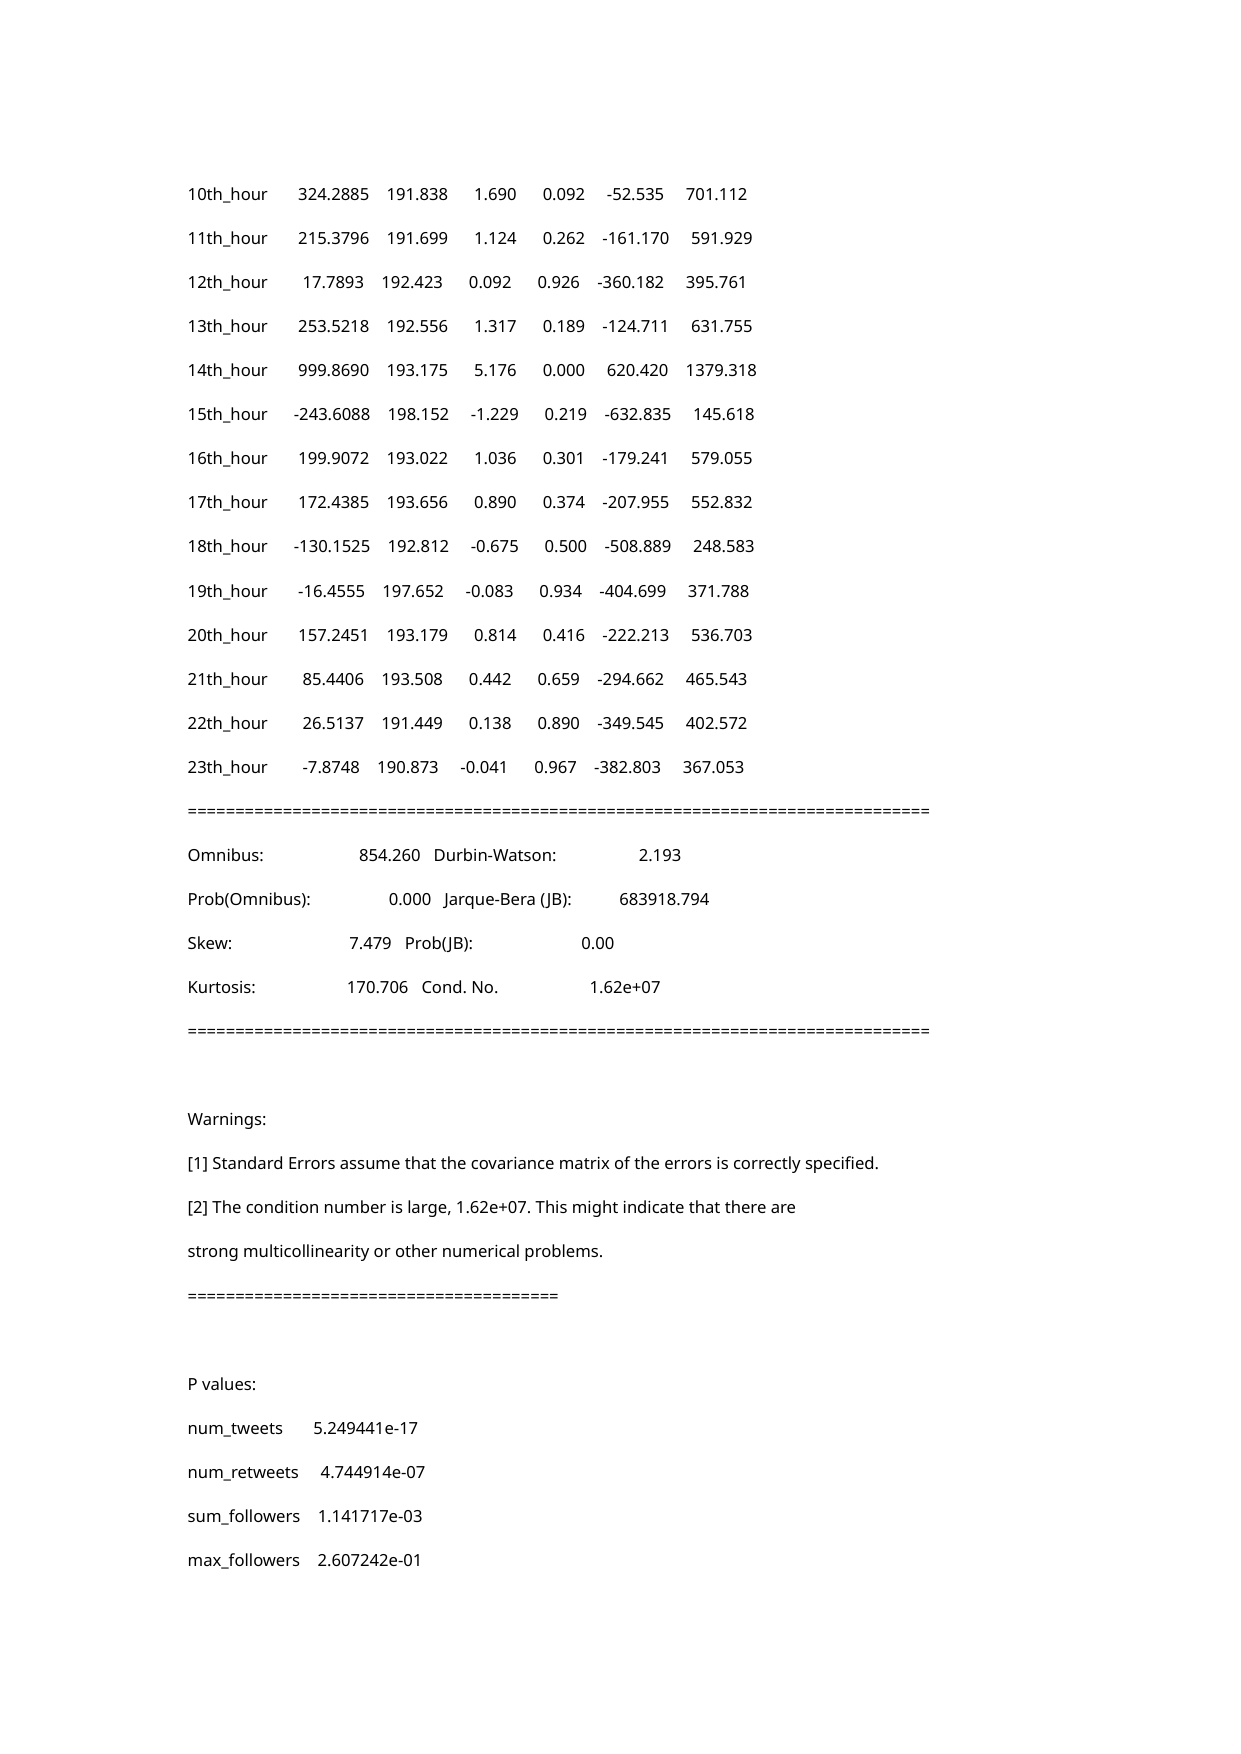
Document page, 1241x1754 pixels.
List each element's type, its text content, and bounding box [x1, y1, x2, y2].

text [1] Standard Errors assume that the covariance matrix of the errors is correctly specified. [187, 1141, 1053, 1185]
text 19th_hour -16.4555 197.652 -0.083 0.934 -404.699 371.788 [187, 568, 1053, 613]
text num_retweets 4.744914e-07 [187, 1450, 1053, 1494]
text ============================================================================== [187, 1009, 1053, 1053]
text 18th_hour -130.1525 192.812 -0.675 0.500 -508.889 248.583 [187, 524, 1053, 568]
text Warnings: [187, 1097, 1053, 1141]
text 11th_hour 215.3796 191.699 1.124 0.262 -161.170 591.929 [187, 216, 1053, 260]
text Skew: 7.479 Prob(JB): 0.00 [187, 921, 1053, 965]
text strong multicollinearity or other numerical problems. [187, 1229, 1053, 1273]
text 10th_hour 324.2885 191.838 1.690 0.092 -52.535 701.112 [187, 172, 1053, 216]
text 12th_hour 17.7893 192.423 0.092 0.926 -360.182 395.761 [187, 260, 1053, 304]
text [2] The condition number is large, 1.62e+07. This might indicate that there are [187, 1185, 1053, 1229]
text num_tweets 5.249441e-17 [187, 1406, 1053, 1450]
text 14th_hour 999.8690 193.175 5.176 0.000 620.420 1379.318 [187, 348, 1053, 392]
text ============================================================================== [187, 789, 1053, 833]
text 16th_hour 199.9072 193.022 1.036 0.301 -179.241 579.055 [187, 436, 1053, 480]
text 20th_hour 157.2451 193.179 0.814 0.416 -222.213 536.703 [187, 613, 1053, 657]
text 17th_hour 172.4385 193.656 0.890 0.374 -207.955 552.832 [187, 480, 1053, 524]
text Prob(Omnibus): 0.000 Jarque-Bera (JB): 683918.794 [187, 877, 1053, 921]
text 13th_hour 253.5218 192.556 1.317 0.189 -124.711 631.755 [187, 304, 1053, 348]
text Omnibus: 854.260 Durbin-Watson: 2.193 [187, 833, 1053, 877]
text ======================================= [187, 1273, 1053, 1318]
text 15th_hour -243.6088 198.152 -1.229 0.219 -632.835 145.618 [187, 392, 1053, 436]
text 22th_hour 26.5137 191.449 0.138 0.890 -349.545 402.572 [187, 701, 1053, 745]
text max_followers 2.607242e-01 [187, 1538, 1053, 1582]
text 23th_hour -7.8748 190.873 -0.041 0.967 -382.803 367.053 [187, 745, 1053, 789]
text 21th_hour 85.4406 193.508 0.442 0.659 -294.662 465.543 [187, 657, 1053, 701]
text P values: [187, 1362, 1053, 1406]
text sum_followers 1.141717e-03 [187, 1494, 1053, 1538]
text Kurtosis: 170.706 Cond. No. 1.62e+07 [187, 965, 1053, 1009]
